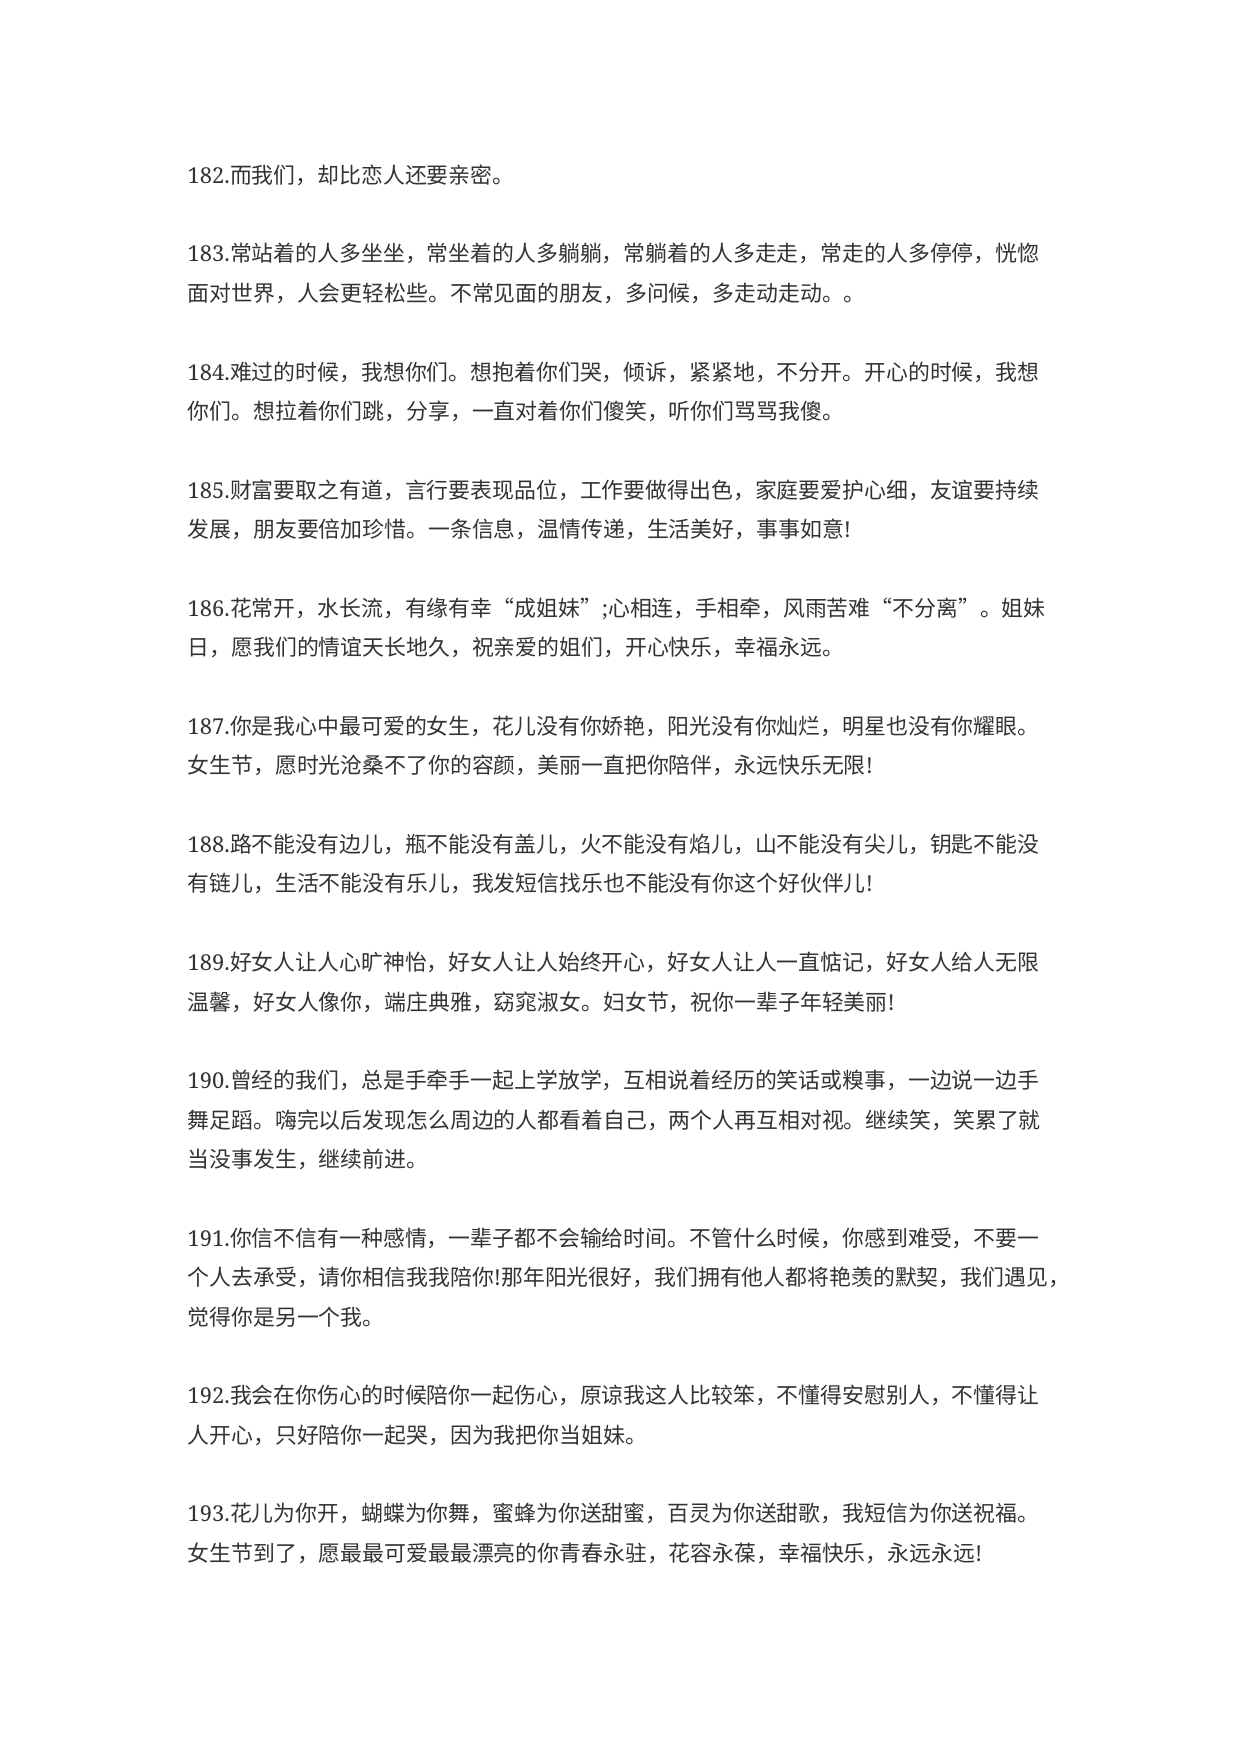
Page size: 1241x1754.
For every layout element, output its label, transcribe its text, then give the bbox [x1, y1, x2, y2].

text 184.难过的时候，我想你们。想抱着你们哭，倾诉，紧紧地，不分开。开心的时候，我想你们。想拉着你们跳，分享，一直对着你们傻笑，听你们骂骂我傻。 [187, 347, 1053, 426]
text 193.花儿为你开，蝴蝶为你舞，蜜蜂为你送甜蜜，百灵为你送甜歌，我短信为你送祝福。女生节到了，愿最最可爱最最漂亮的你青春永驻，花容永葆，幸福快乐，永远永远! [187, 1489, 1053, 1567]
text 182.而我们，却比恋人还要亲密。 [187, 150, 1053, 189]
text 183.常站着的人多坐坐，常坐着的人多躺躺，常躺着的人多走走，常走的人多停停，恍惚面对世界，人会更轻松些。不常见面的朋友，多问候，多走动走动。。 [187, 229, 1053, 307]
text 190.曾经的我们，总是手牵手一起上学放学，互相说着经历的笑话或糗事，一边说一边手舞足蹈。嗨完以后发现怎么周边的人都看着自己，两个人再互相对视。继续笑，笑累了就当没事发生，继续前进。 [187, 1056, 1053, 1174]
text 186.花常开，水长流，有缘有幸“成姐妹”;心相连，手相牵，风雨苦难“不分离”。姐妹日，愿我们的情谊天长地久，祝亲爱的姐们，开心快乐，幸福永远。 [187, 583, 1053, 662]
text 189.好女人让人心旷神怡，好女人让人始终开心，好女人让人一直惦记，好女人给人无限温馨，好女人像你，端庄典雅，窈窕淑女。妇女节，祝你一辈子年轻美丽! [187, 937, 1053, 1016]
text 191.你信不信有一种感情，一辈子都不会输给时间。不管什么时候，你感到难受，不要一个人去承受，请你相信我我陪你!那年阳光很好，我们拥有他人都将艳羡的默契，我们遇见，觉得你是另一个我。 [187, 1213, 1053, 1331]
text 192.我会在你伤心的时候陪你一起伤心，原谅我这人比较笨，不懂得安慰别人，不懂得让人开心，只好陪你一起哭，因为我把你当姐妹。 [187, 1371, 1053, 1449]
text 187.你是我心中最可爱的女生，花儿没有你娇艳，阳光没有你灿烂，明星也没有你耀眼。女生节，愿时光沧桑不了你的容颜，美丽一直把你陪伴，永远快乐无限! [187, 701, 1053, 780]
text 188.路不能没有边儿，瓶不能没有盖儿，火不能没有焰儿，山不能没有尖儿，钥匙不能没有链儿，生活不能没有乐儿，我发短信找乐也不能没有你这个好伙伴儿! [187, 819, 1053, 898]
text 185.财富要取之有道，言行要表现品位，工作要做得出色，家庭要爱护心细，友谊要持续发展，朋友要倍加珍惜。一条信息，温情传递，生活美好，事事如意! [187, 465, 1053, 544]
